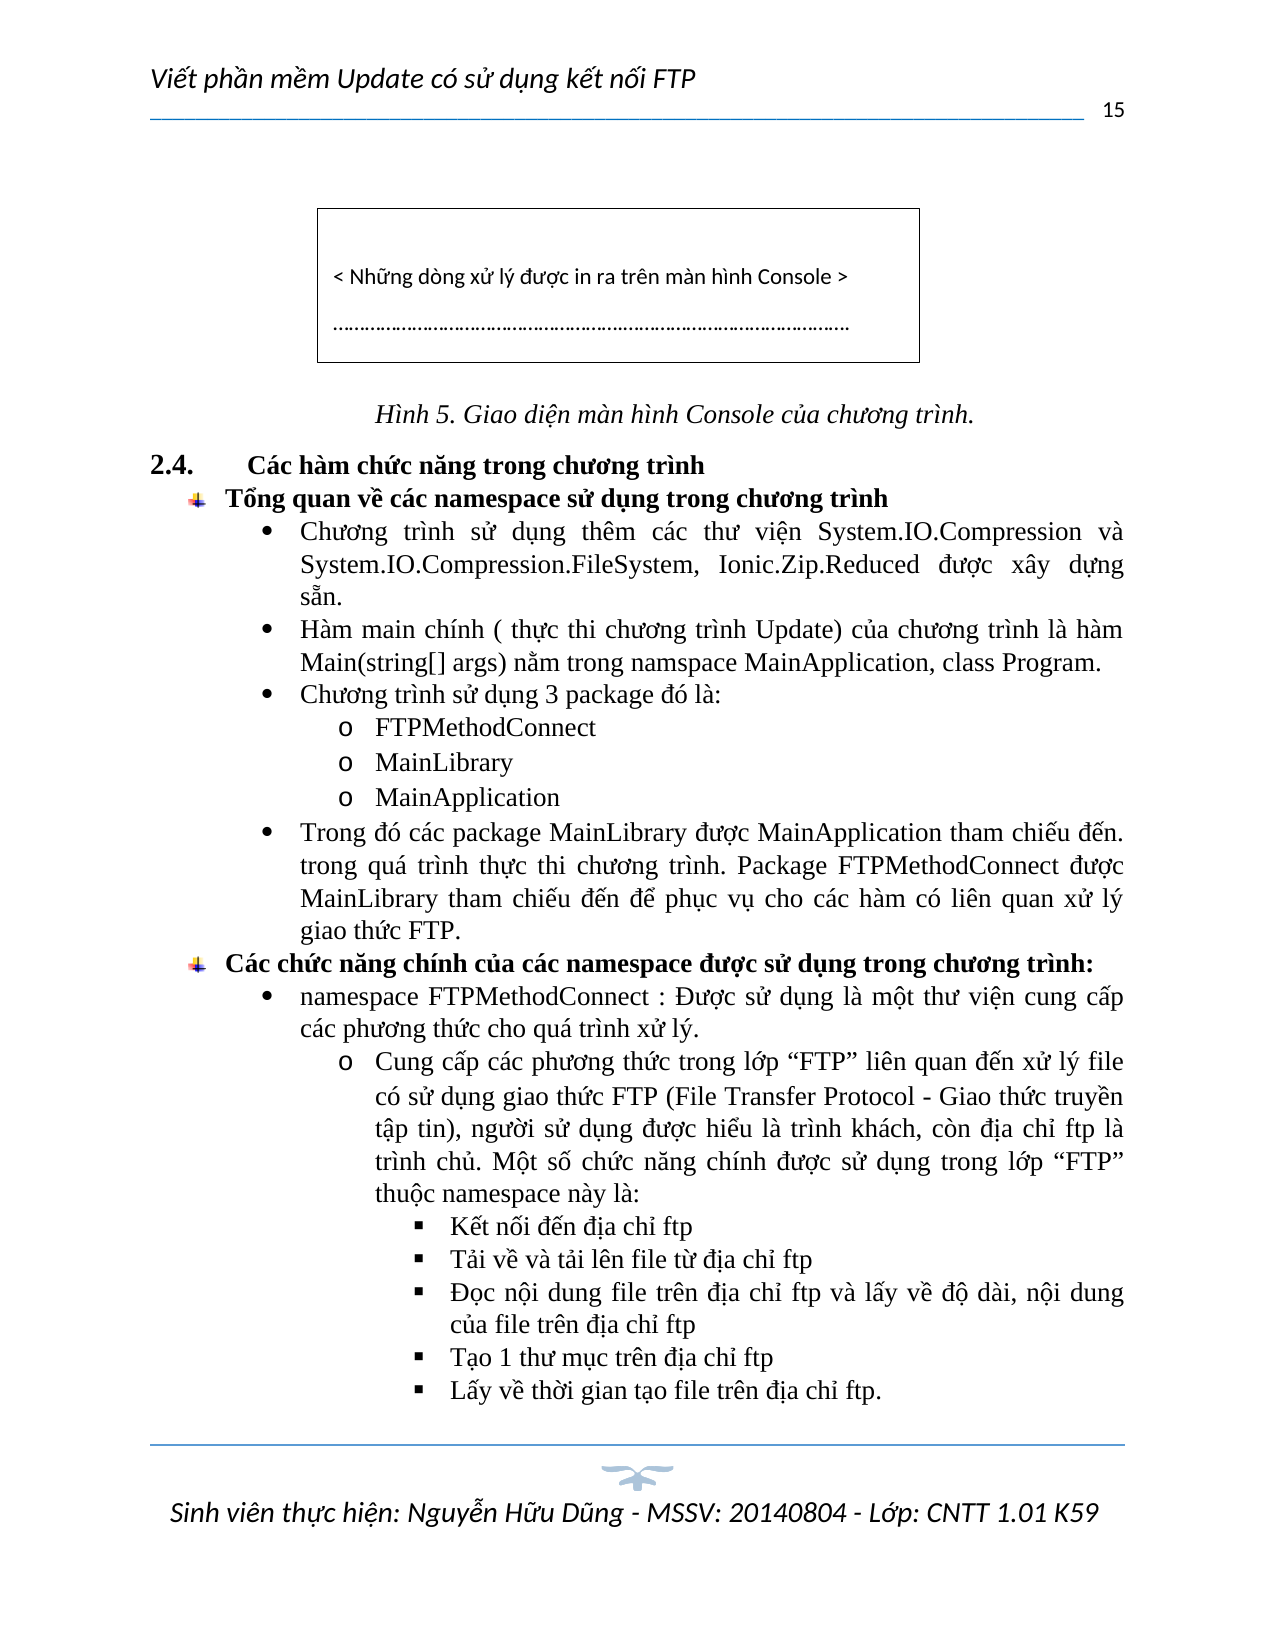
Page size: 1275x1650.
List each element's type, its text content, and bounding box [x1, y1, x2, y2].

list FTPMethodConnect [337, 711, 1125, 744]
list Chương trình sử dụng 3 package đó là: [262, 678, 1125, 709]
list Tạo 1 thư mục trên địa chỉ ftp [412, 1341, 1125, 1372]
text Hình 5. Giao diện màn hình Console của chương trình. [262, 398, 1125, 429]
list MainLibrary [337, 746, 1125, 780]
list Hàm main chính ( thực thi chương trình Update) của chương trình là hàm Main(string[] args) nằm trong namspace MainApplication, class Program. [262, 613, 1125, 677]
list Các chức năng chính của các namespace được sử dụng trong chương trình: [187, 947, 1125, 978]
list MainApplication [337, 781, 1125, 815]
list Lấy về thời gian tạo file trên địa chỉ ftp. [412, 1374, 1125, 1405]
list Tải về và tải lên file từ địa chỉ ftp [412, 1243, 1125, 1274]
subtitle 2.4. Các hàm chức năng trong chương trình [150, 447, 1125, 481]
list Tổng quan về các namespace sử dụng trong chương trình [187, 482, 1125, 514]
list Đọc nội dung file trên địa chỉ ftp và lấy về độ dài, nội dung của file trên địa chỉ ftp [412, 1276, 1125, 1340]
picture [188, 955, 206, 973]
list Trong đó các package MainLibrary được MainApplication tham chiếu đến. trong quá trình thực thi chương trình. Package FTPMethodConnect được MainLibrary tham chiếu đến để phục vụ cho các hàm có liên quan xử lý giao thức FTP. [262, 816, 1125, 946]
picture [188, 491, 206, 508]
list Chương trình sử dụng thêm các thư viện System.IO.Compression và System.IO.Compression.FileSystem, Ionic.Zip.Reduced được xây dựng sẵn. [262, 515, 1125, 612]
list Kết nối đến địa chỉ ftp [412, 1210, 1125, 1241]
list Cung cấp các phương thức trong lớp “FTP” liên quan đến xử lý file có sử dụng giao thức FTP (File Transfer Protocol - Giao thức truyền tập tin), người sử dụng được hiểu là trình khách, còn địa chỉ ftp là trình chủ. Một số chức năng chính được sử dụng trong lớp “FTP” thuộc namespace này là: [337, 1045, 1125, 1209]
list namespace FTPMethodConnect : Được sử dụng là một thư viện cung cấp các phương thức cho quá trình xử lý. [262, 979, 1125, 1043]
